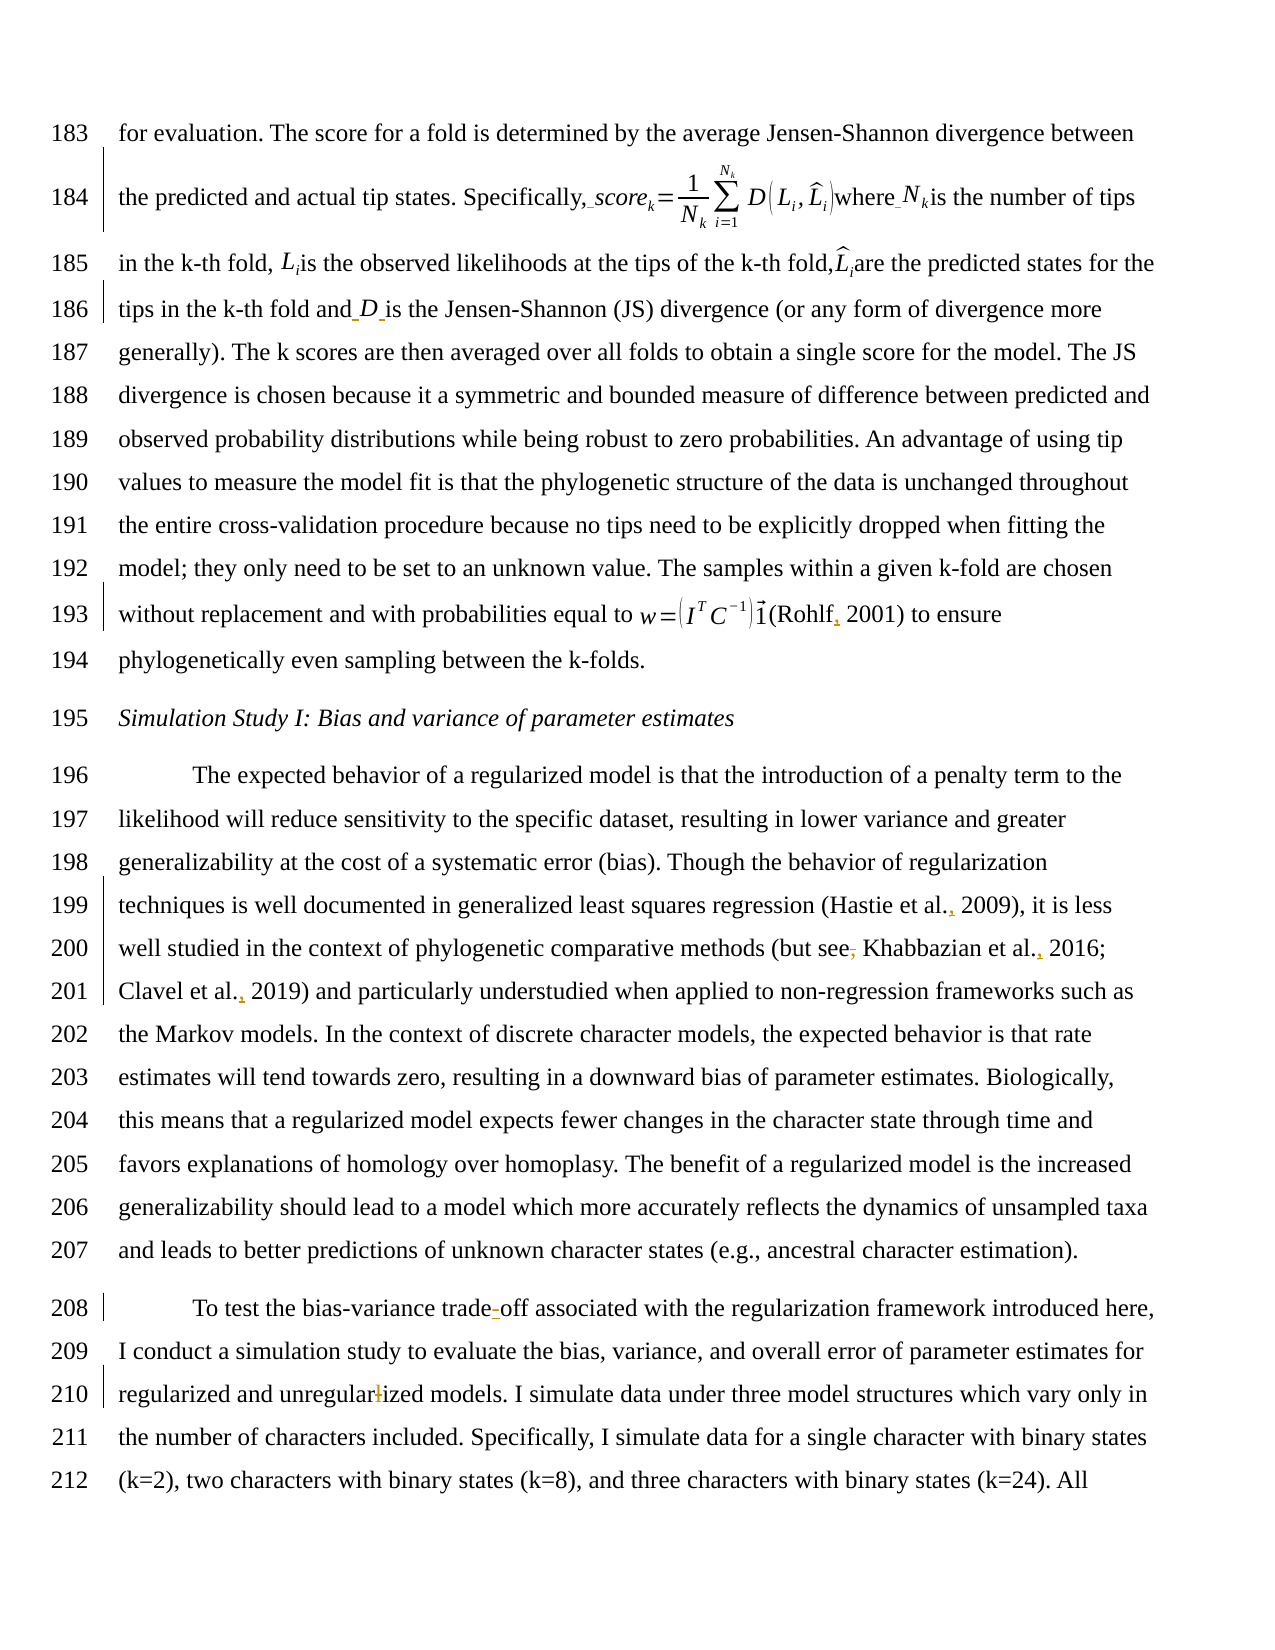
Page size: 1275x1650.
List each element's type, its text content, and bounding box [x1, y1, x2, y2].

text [118, 1293, 1157, 1494]
text Simulation Study I: Bias and variance of parameter estimates [118, 703, 1157, 732]
text The expected behavior of a regularized model is that the introduction of a penalty term to the likelihood will reduce sensitivity to the specific dataset, resulting in lower variance and greater generalizability at the cost of a systematic error (bias). Though the behavior of regularization techniques is well documented in generalized least squares regression (Hastie et al. 2009), it is less well studied in the context of phylogenetic comparative methods (but see Khabbazian et al. 2016; Clavel et al. 2019) and particularly understudied when applied to non-regression frameworks such as the Markov models. In the context of discrete character models, the expected behavior is that rate estimates will tend towards zero, resulting in a downward bias of parameter estimates. Biologically, this means that a regularized model expects fewer changes in the character state through time and favors explanations of homology over homoplasy. The benefit of a regularized model is the increased generalizability should lead to a model which more accurately reflects the dynamics of unsampled taxa and leads to better predictions of unknown character states (e.g., ancestral character estimation). [118, 761, 1157, 1264]
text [118, 118, 1157, 674]
